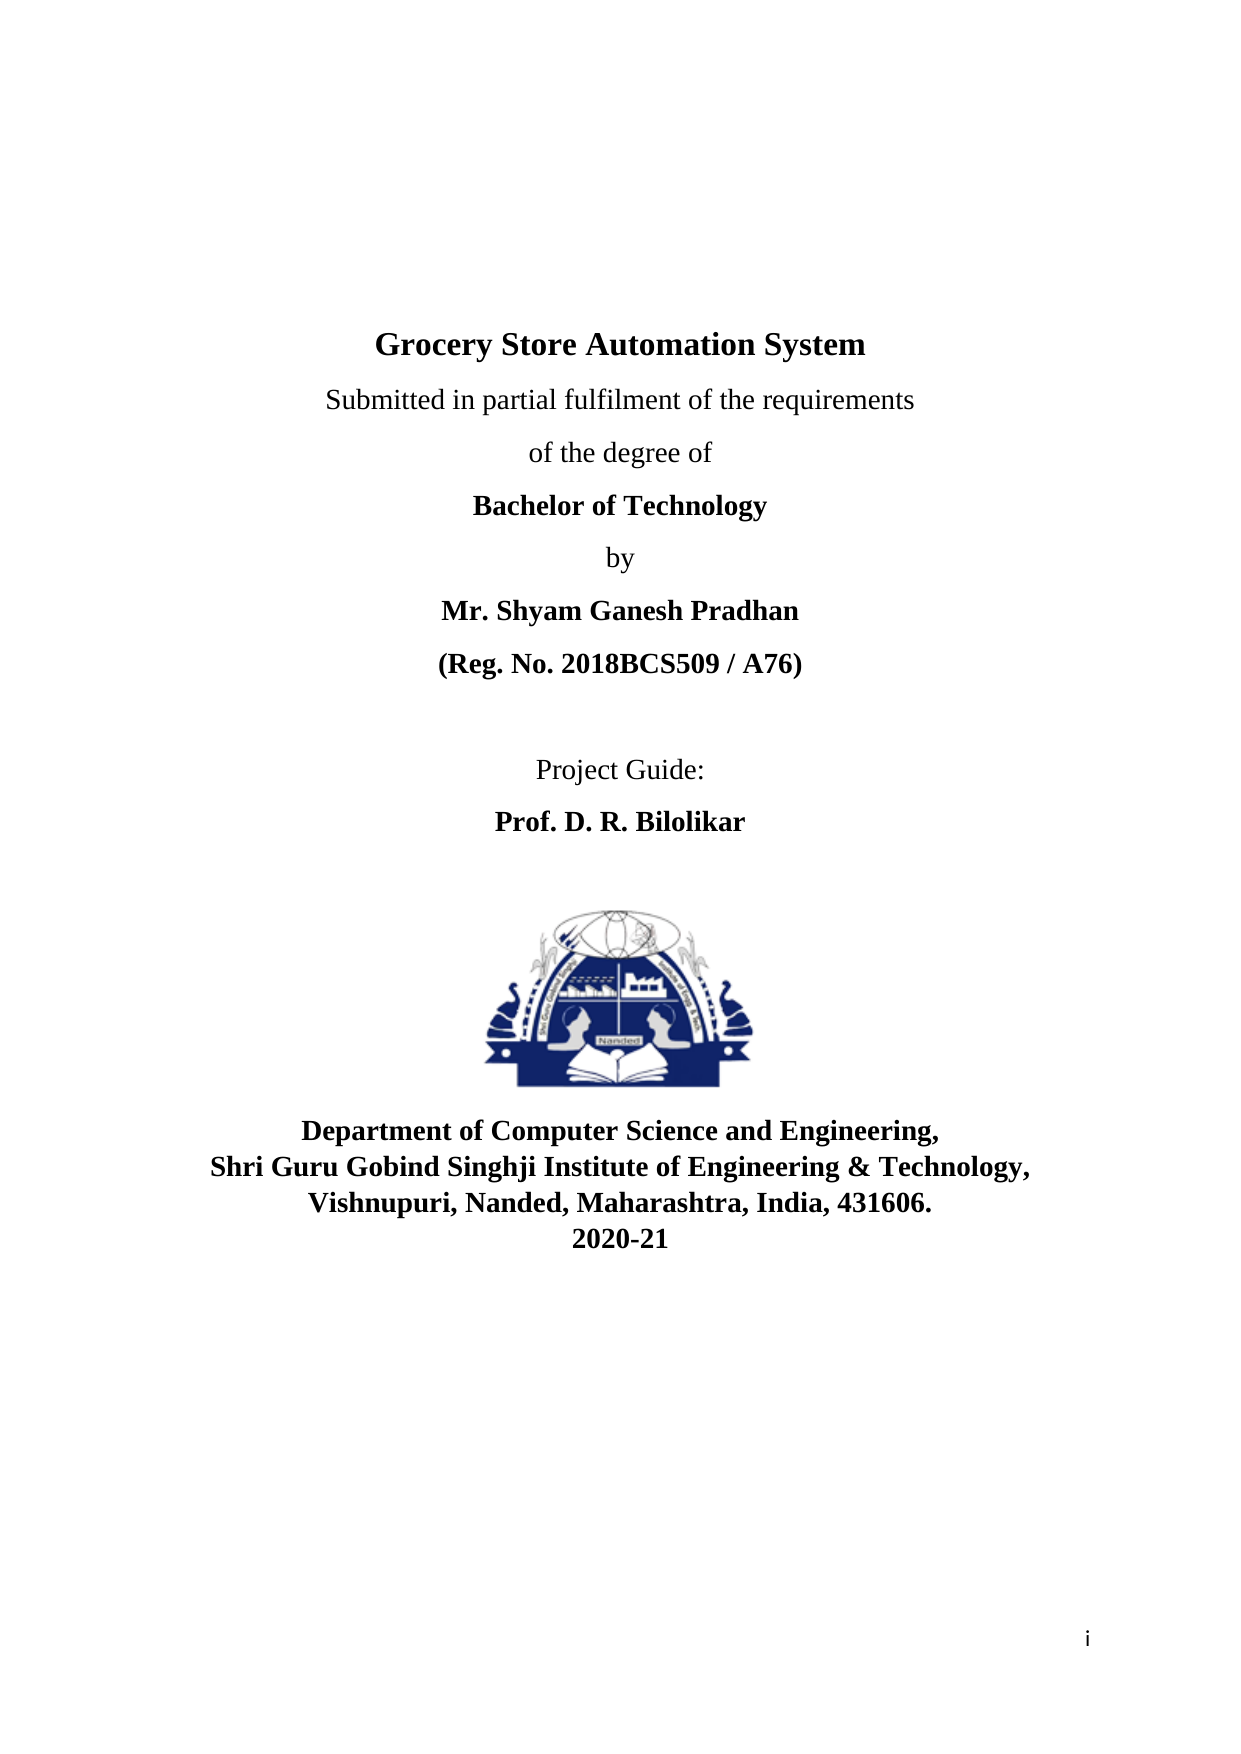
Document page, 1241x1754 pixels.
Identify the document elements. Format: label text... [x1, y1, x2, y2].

text Shri Guru Gobind Singhji Institute of Engineering & Technology, Vishnupuri, Nanded, Maharashtra, India, 431606. [150, 1149, 1090, 1218]
text Bachelor of Technology [150, 488, 1090, 521]
picture [464, 905, 776, 1094]
text of the degree of [150, 435, 1090, 468]
text Submitted in partial fulfilment of the requirements [150, 382, 1090, 416]
text Department of Computer Science and Engineering, [150, 1113, 1090, 1146]
text 2020-21 [150, 1221, 1090, 1255]
text (Reg. No. 2018BCS509 / A76) [150, 646, 1090, 680]
text Project Guide: [150, 752, 1090, 785]
text Mr. Shyam Ganesh Pradhan [150, 593, 1090, 627]
text by [150, 541, 1090, 574]
text Prof. D. R. Bilolikar [150, 804, 1090, 838]
text Grocery Store Automation System [150, 324, 1090, 362]
